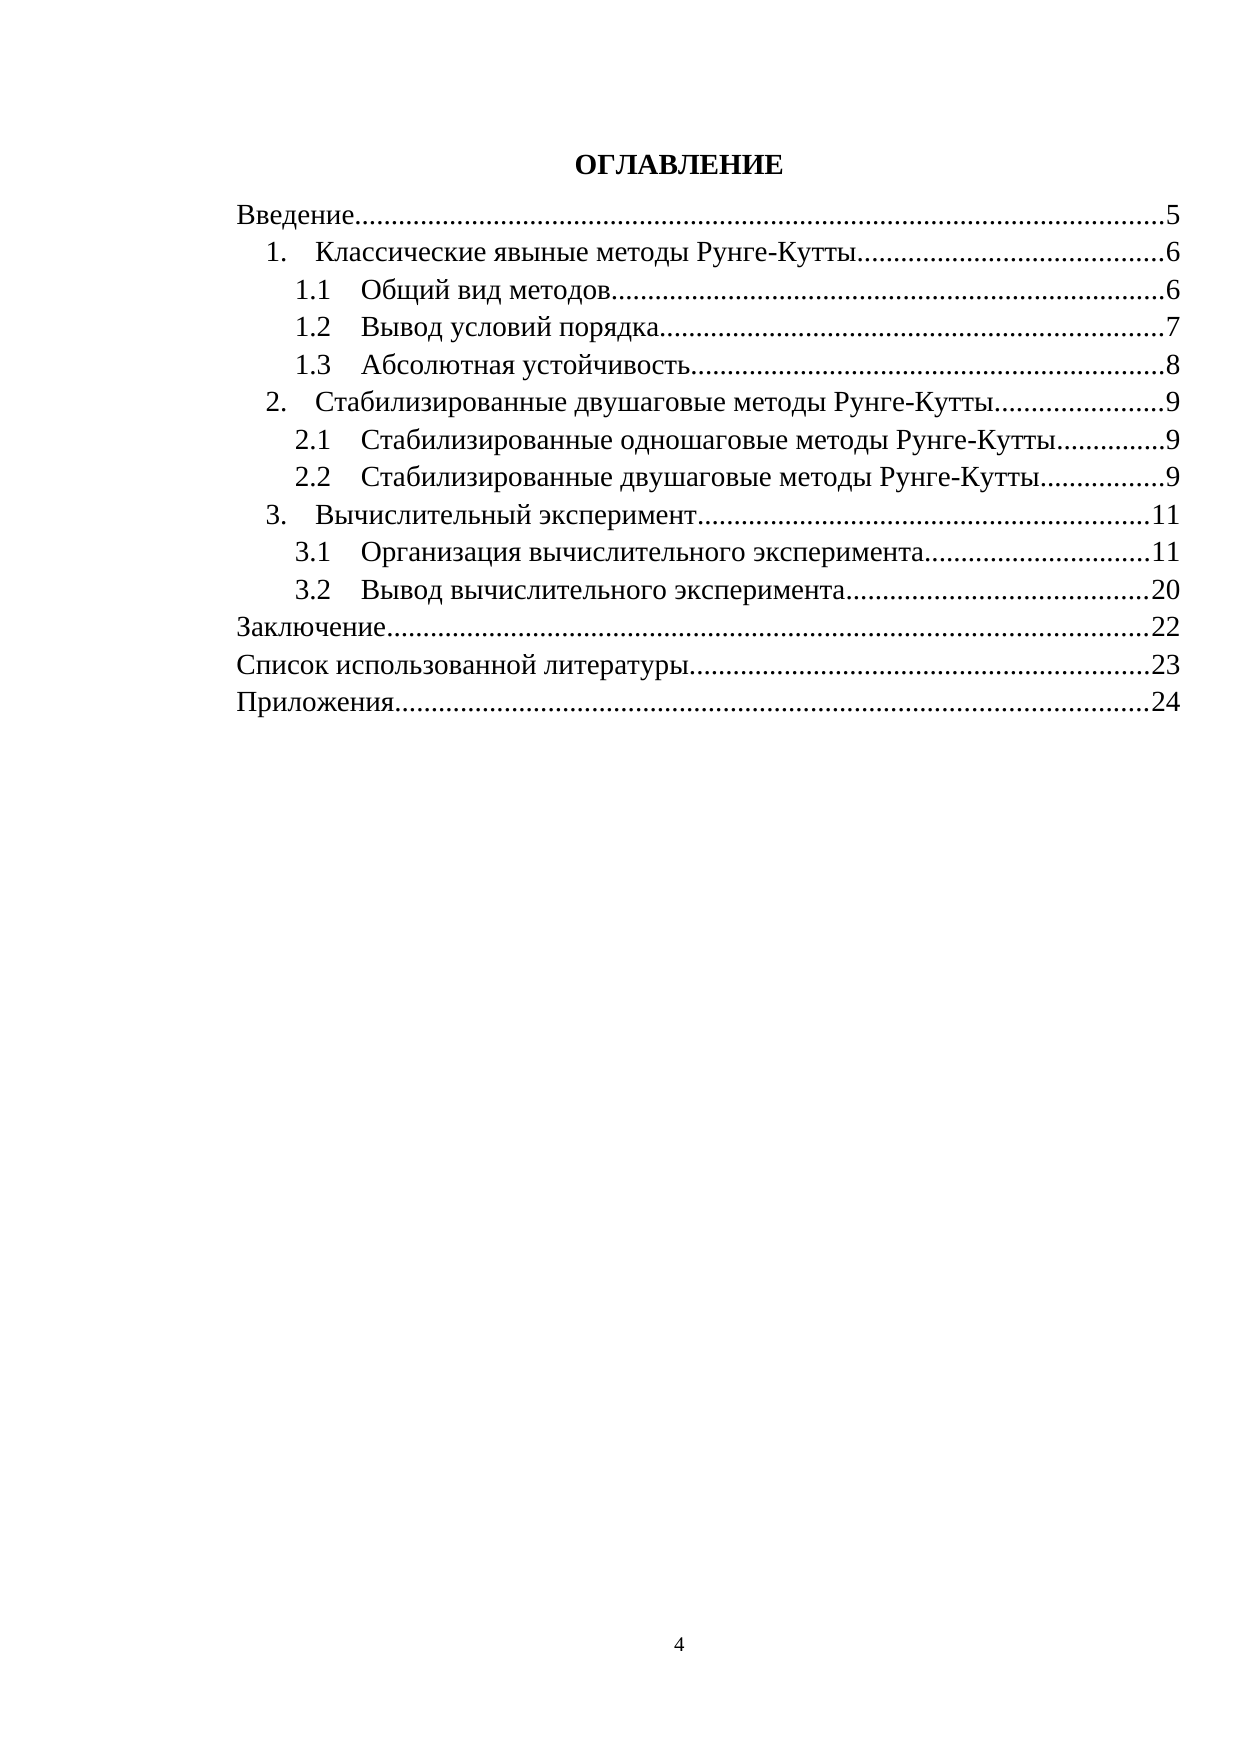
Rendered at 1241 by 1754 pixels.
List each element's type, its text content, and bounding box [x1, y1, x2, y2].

text 2.2 Стабилизированные двушаговые методы Рунге-Кутты 9 [236, 456, 1181, 493]
text Введение 5 [177, 193, 1181, 231]
text 3.2 Вывод вычислительного эксперимента 20 [236, 568, 1181, 606]
text 1.3 Абсолютная устойчивость 8 [236, 343, 1181, 381]
text 1.1 Общий вид методов 6 [236, 268, 1181, 306]
text Заключение 22 [177, 606, 1181, 643]
text Список использованной литературы 23 [177, 643, 1181, 681]
text Оглавление [177, 143, 1181, 181]
text 3.1 Организация вычислительного эксперимента 11 [236, 531, 1181, 568]
text 1.2 Вывод условий порядка 7 [236, 306, 1181, 343]
text 3. Вычислительный эксперимент 11 [206, 493, 1181, 531]
text 2.1 Стабилизированные одношаговые методы Рунге-Кутты 9 [236, 418, 1181, 456]
text 1. Классические явыные методы Рунге-Кутты 6 [206, 231, 1181, 268]
text 2. Стабилизированные двушаговые методы Рунге-Кутты 9 [206, 381, 1181, 418]
text Приложения 24 [177, 681, 1181, 718]
